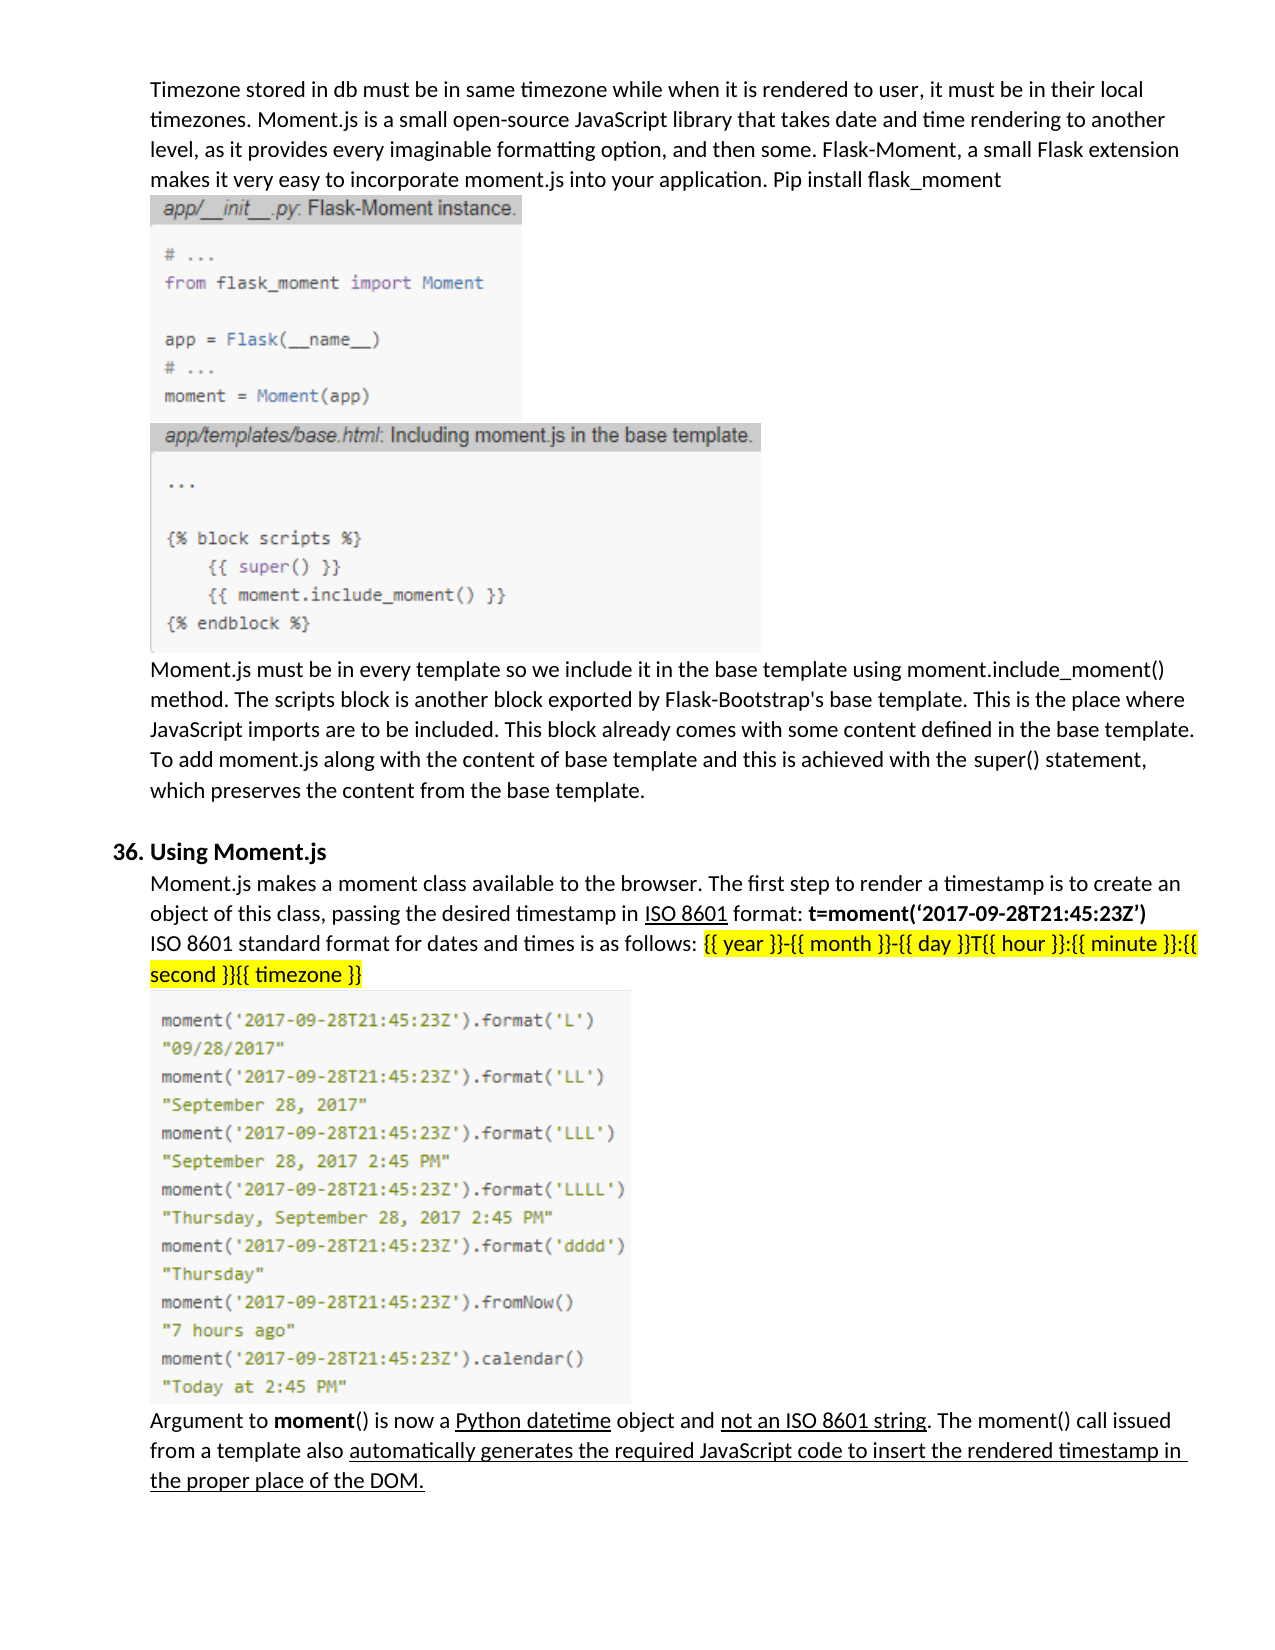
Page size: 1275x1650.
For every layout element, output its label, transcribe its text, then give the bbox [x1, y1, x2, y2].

picture [150, 195, 522, 421]
list Argument to moment() is now a Python datetime object and not an ISO 8601 string. The moment() call issued from a template also automatically generates the required JavaScript code to insert the rendered timestamp in the proper place of the DOM. [150, 1406, 1200, 1494]
list ISO 8601 standard format for dates and times is as follows: {{ year }}-{{ month }}-{{ day }}T{{ hour }}:{{ minute }}:{{ second }}{{ timezone }} [150, 929, 1200, 988]
list Timezone stored in db must be in same timezone while when it is rendered to user, it must be in their local timezones. Moment.js is a small open-source JavaScript library that takes date and time rendering to another level, as it provides every imaginable formatting option, and then some. Flask-Moment, a small Flask extension makes it very easy to incorporate moment.js into your application. Pip install flask_moment [150, 75, 1200, 194]
list Moment.js must be in every template so we include it in the base template using moment.include_moment() method. The scripts block is another block exported by Flask-Bootstrap's base template. This is the place where JavaScript imports are to be included. This block already comes with some content defined in the base template. To add moment.js along with the content of base template and this is achieved with the super() statement, which preserves the content from the base template. [150, 655, 1200, 804]
picture [150, 423, 761, 653]
list Moment.js makes a moment class available to the browser. The first step to render a timestamp is to create an object of this class, passing the desired timestamp in ISO 8601 format: t=moment(‘2017-09-28T21:45:23Z’) [150, 869, 1200, 927]
picture [150, 990, 632, 1404]
list Using Moment.js [112, 836, 1200, 867]
